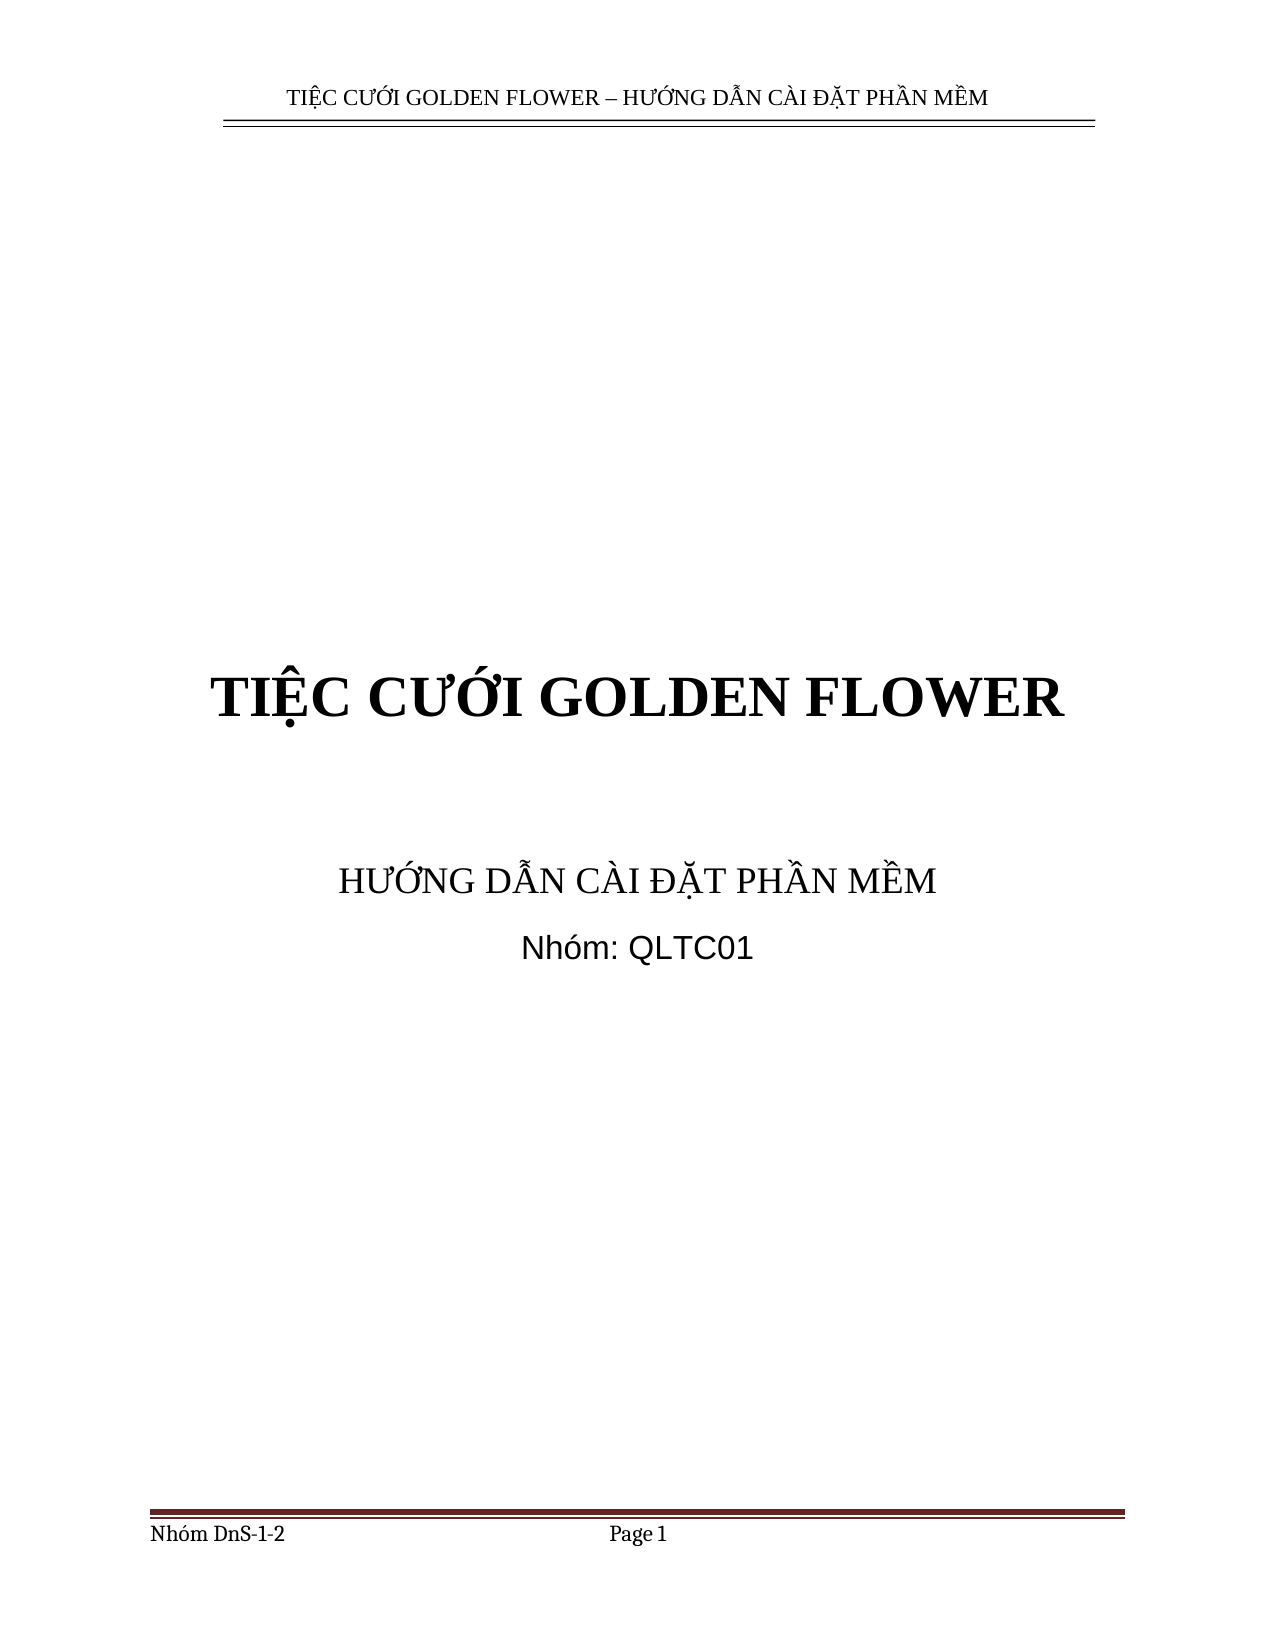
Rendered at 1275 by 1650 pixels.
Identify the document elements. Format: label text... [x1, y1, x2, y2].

text HƯỚNG DẪN CÀI ĐẶT PHẦN MỀM [150, 858, 1125, 901]
text TIỆC CƯỚI GOLDEN FLOWER [150, 662, 1125, 729]
text Nhóm: QLTC01 [150, 928, 1125, 967]
text TIỆC CƯỚI GOLDEN FLOWER – HƯỚNG DẪN CÀI ĐẶT PHẦN MỀM [150, 84, 1125, 111]
